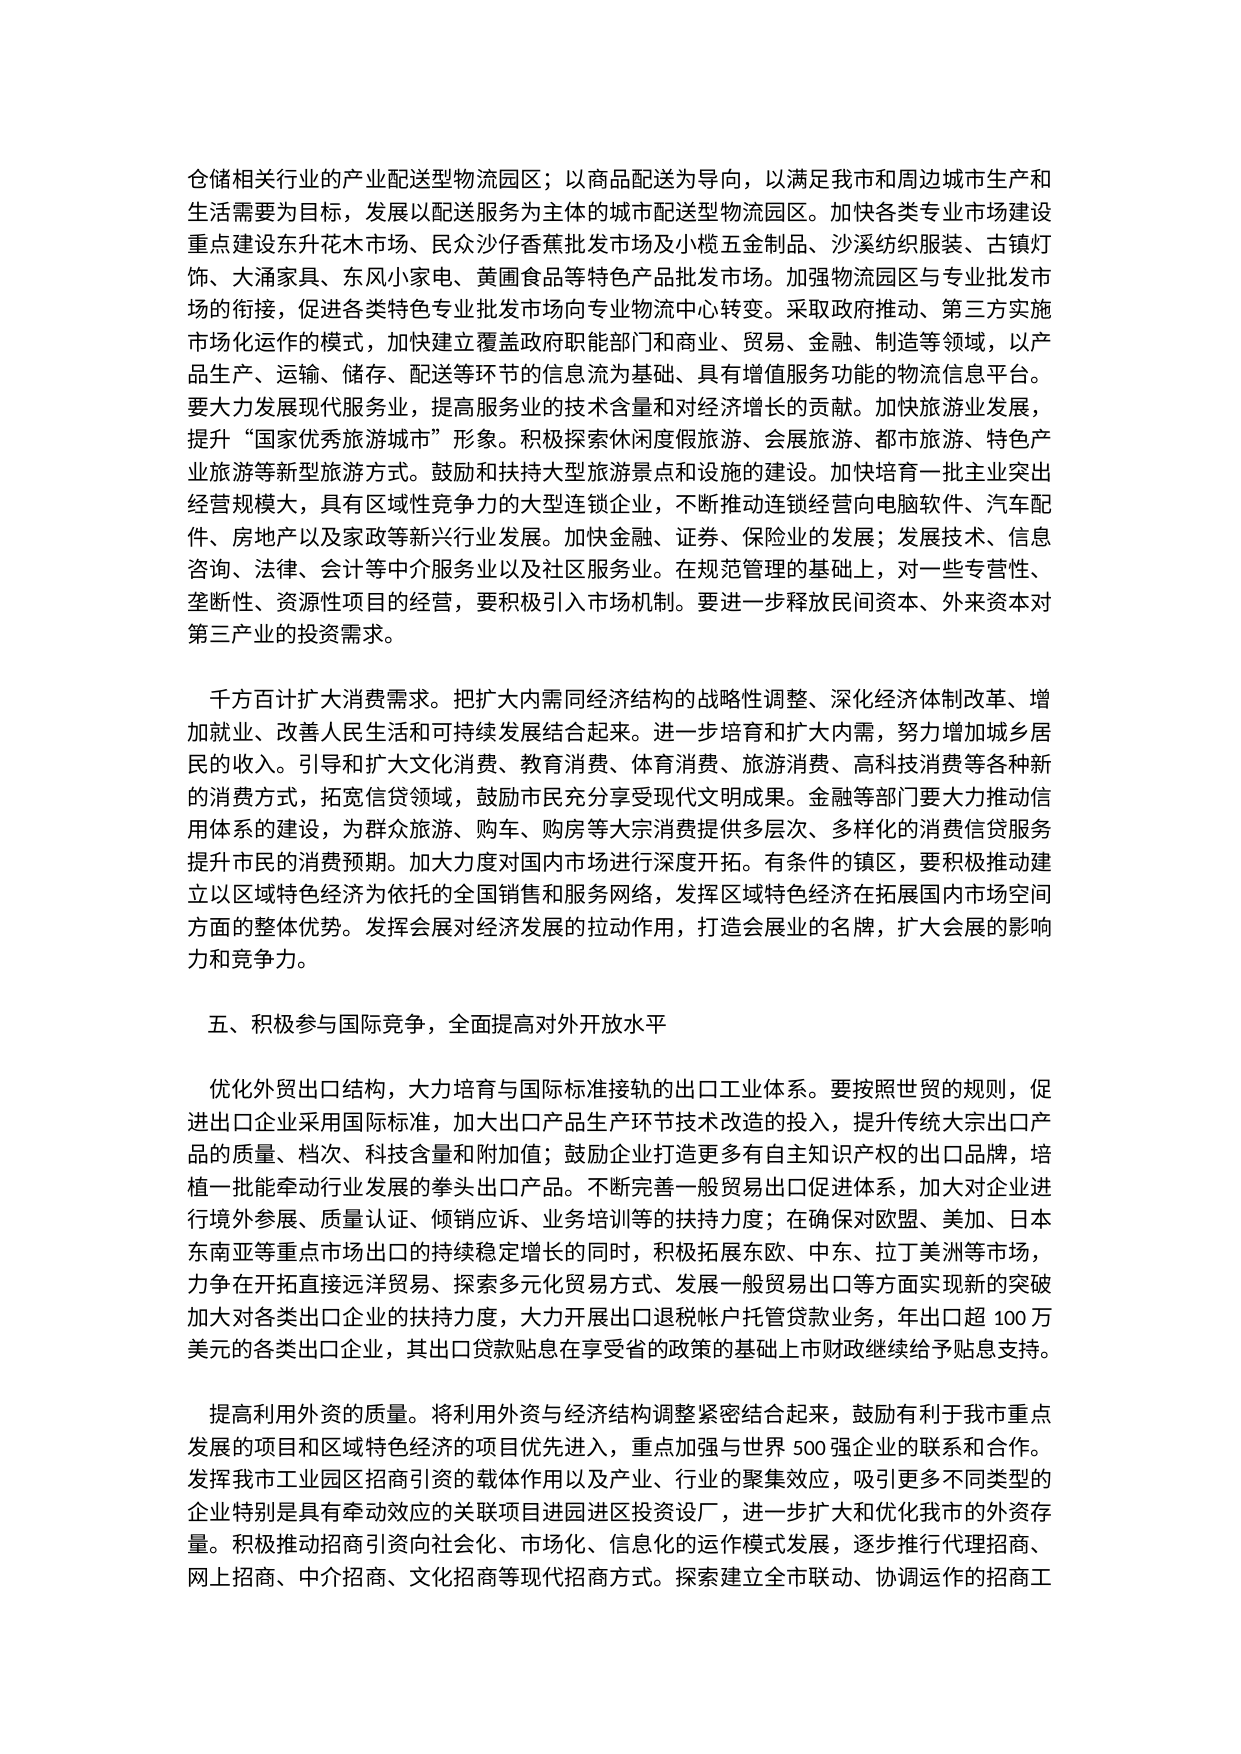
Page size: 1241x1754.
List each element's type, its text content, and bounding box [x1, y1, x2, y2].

text 优化外贸出口结构，大力培育与国际标准接轨的出口工业体系。要按照世贸的规则，促进出口企业采用国际标准，加大出口产品生产环节技术改造的投入，提升传统大宗出口产品的质量、档次、科技含量和附加值；鼓励企业打造更多有自主知识产权的出口品牌，培植一批能牵动行业发展的拳头出口产品。不断完善一般贸易出口促进体系，加大对企业进行境外参展、质量认证、倾销应诉、业务培训等的扶持力度；在确保对欧盟、美加、日本、东南亚等重点市场出口的持续稳定增长的同时，积极拓展东欧、中东、拉丁美洲等市场，力争在开拓直接远洋贸易、探索多元化贸易方式、发展一般贸易出口等方面实现新的突破。加大对各类出口企业的扶持力度，大力开展出口退税帐户托管贷款业务，年出口超100万美元的各类出口企业，其出口贷款贴息在享受省的政策的基础上市财政继续给予贴息支持。 [187, 1072, 1053, 1364]
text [187, 1397, 1053, 1592]
text 五、积极参与国际竞争，全面提高对外开放水平 [187, 1007, 1053, 1039]
text 千方百计扩大消费需求。把扩大内需同经济结构的战略性调整、深化经济体制改革、增加就业、改善人民生活和可持续发展结合起来。进一步培育和扩大内需，努力增加城乡居民的收入。引导和扩大文化消费、教育消费、体育消费、旅游消费、高科技消费等各种新的消费方式，拓宽信贷领域，鼓励市民充分享受现代文明成果。金融等部门要大力推动信用体系的建设，为群众旅游、购车、购房等大宗消费提供多层次、多样化的消费信贷服务，提升市民的消费预期。加大力度对国内市场进行深度开拓。有条件的镇区，要积极推动建立以区域特色经济为依托的全国销售和服务网络，发挥区域特色经济在拓展国内市场空间方面的整体优势。发挥会展对经济发展的拉动作用，打造会展业的名牌，扩大会展的影响力和竞争力。 [187, 682, 1053, 974]
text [187, 162, 1053, 649]
